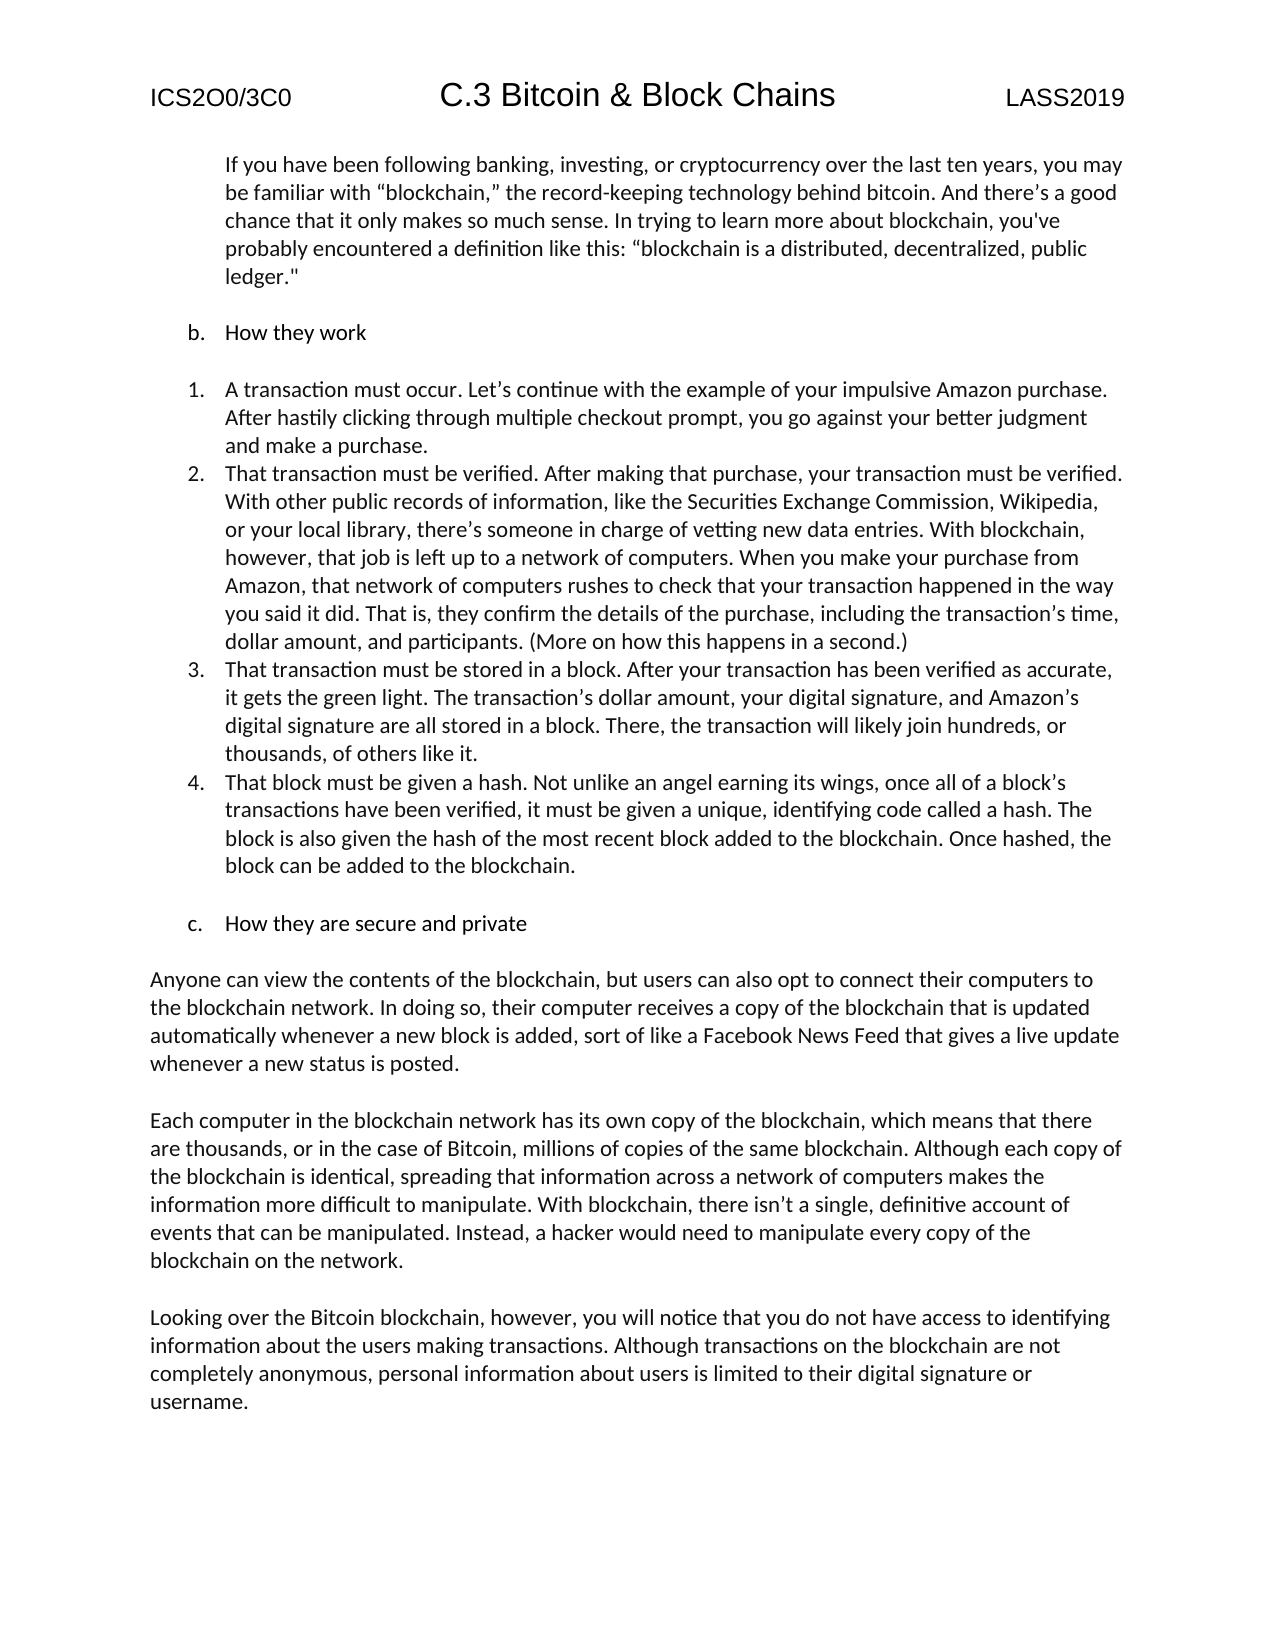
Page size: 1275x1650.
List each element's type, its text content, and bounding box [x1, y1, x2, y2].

list A transaction must occur. Let’s continue with the example of your impulsive Amazon purchase. After hastily clicking through multiple checkout prompt, you go against your better judgment and make a purchase. [187, 375, 1125, 459]
text Each computer in the blockchain network has its own copy of the blockchain, which means that there are thousands, or in the case of Bitcoin, millions of copies of the same blockchain. Although each copy of the blockchain is identical, spreading that information across a network of computers makes the information more difficult to manipulate. With blockchain, there isn’t a single, definitive account of events that can be manipulated. Instead, a hacker would need to manipulate every copy of the blockchain on the network. [150, 1106, 1125, 1274]
text Anyone can view the contents of the blockchain, but users can also opt to connect their computers to the blockchain network. In doing so, their computer receives a copy of the blockchain that is updated automatically whenever a new block is added, sort of like a Facebook News Feed that gives a live update whenever a new status is posted. [150, 965, 1125, 1077]
text Looking over the Bitcoin blockchain, however, you will notice that you do not have access to identifying information about the users making transactions. Although transactions on the blockchain are not completely anonymous, personal information about users is limited to their digital signature or username. [150, 1303, 1125, 1416]
list That transaction must be verified. After making that purchase, your transaction must be verified. With other public records of information, like the Securities Exchange Commission, Wikipedia, or your local library, there’s someone in charge of vetting new data entries. With blockchain, however, that job is left up to a network of computers. When you make your purchase from Amazon, that network of computers rushes to check that your transaction happened in the way you said it did. That is, they confirm the details of the purchase, including the transaction’s time, dollar amount, and participants. (More on how this happens in a second.) [187, 459, 1125, 656]
list If you have been following banking, investing, or cryptocurrency over the last ten years, you may be familiar with “blockchain,” the record-keeping technology behind bitcoin. And there’s a good chance that it only makes so much sense. In trying to learn more about blockchain, you've probably encountered a definition like this: “blockchain is a distributed, decentralized, public ledger." [299, 150, 1125, 290]
list That block must be given a hash. Not unlike an angel earning its wings, once all of a block’s transactions have been verified, it must be given a unique, identifying code called a hash. The block is also given the hash of the most recent block added to the blockchain. Once hashed, the block can be added to the blockchain. [187, 768, 1125, 880]
list That transaction must be stored in a block. After your transaction has been verified as accurate, it gets the green light. The transaction’s dollar amount, your digital signature, and Amazon’s digital signature are all stored in a block. There, the transaction will likely join hundreds, or thousands, of others like it. [187, 656, 1125, 768]
list How they are secure and private [187, 909, 1125, 937]
list How they work [187, 318, 1125, 346]
